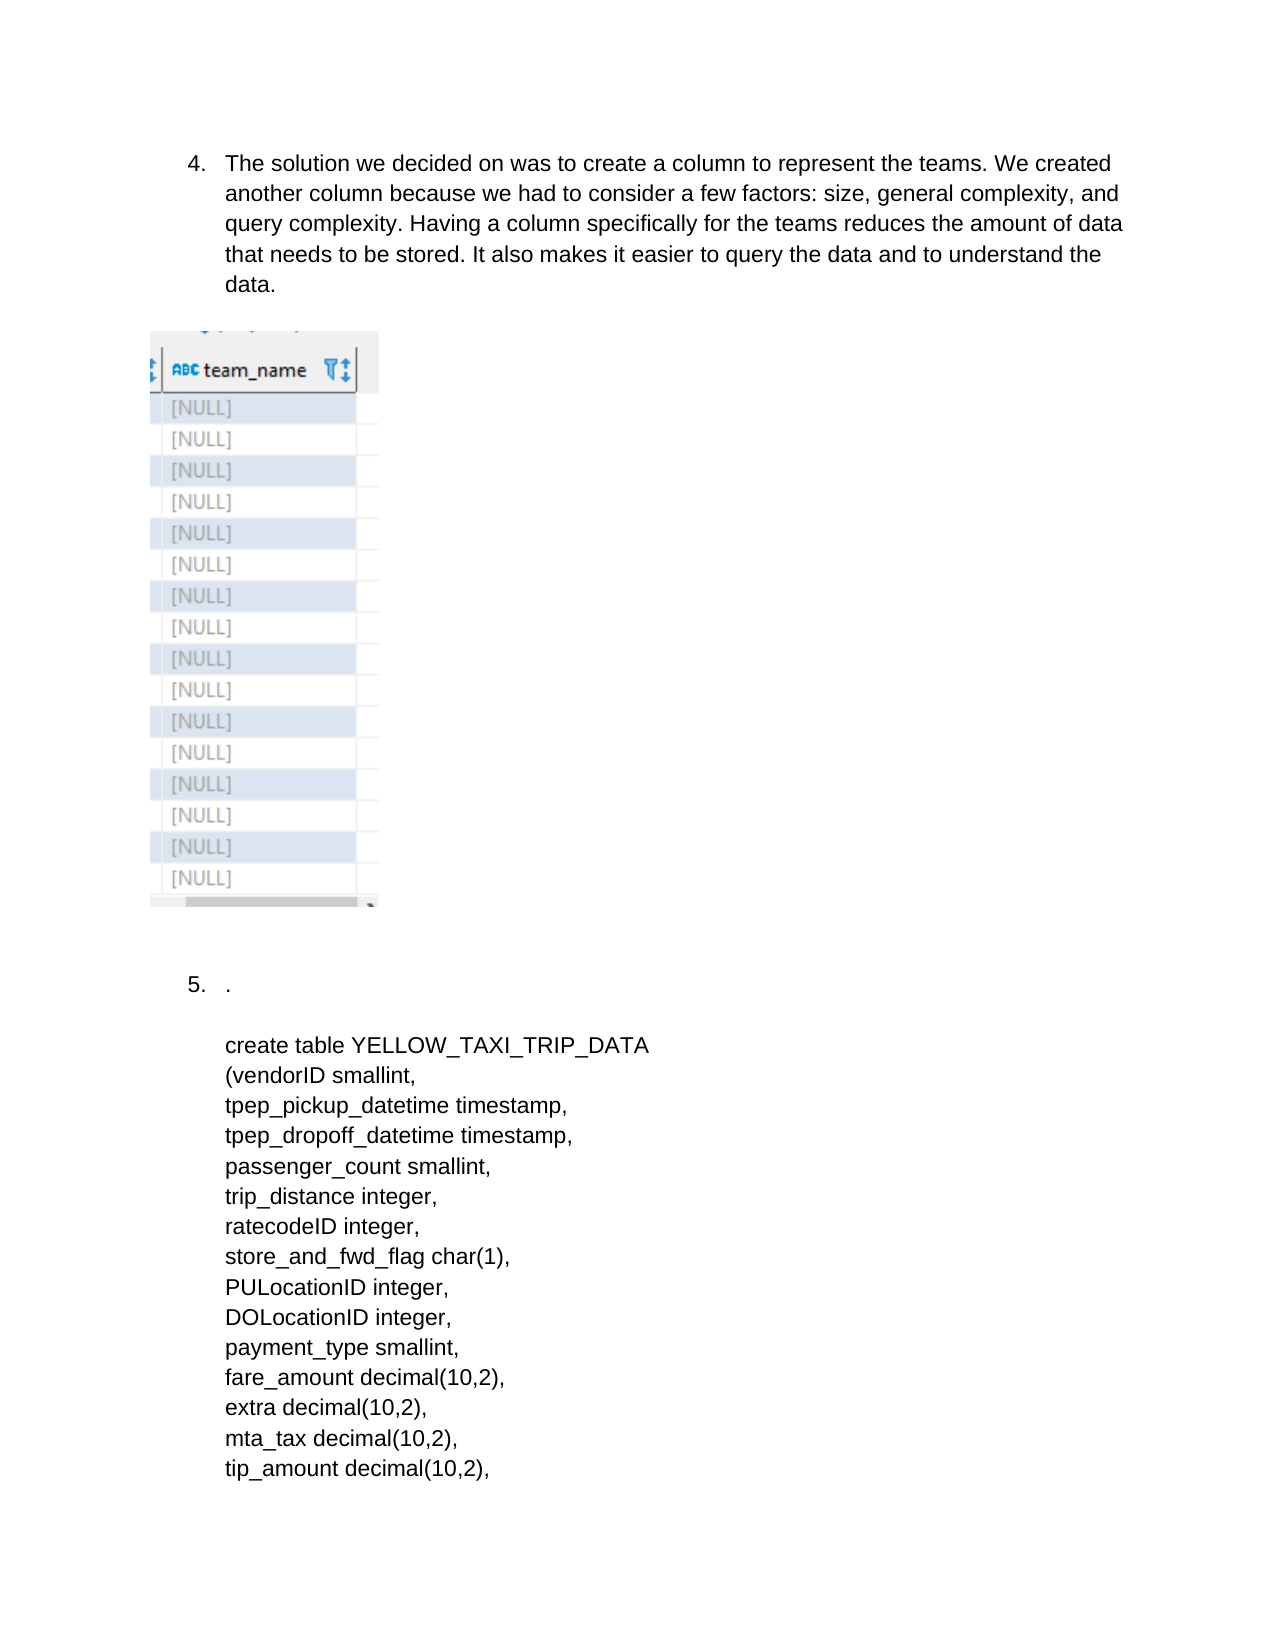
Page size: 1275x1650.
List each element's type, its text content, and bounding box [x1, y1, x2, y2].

text DOLocationID integer, [225, 1304, 1125, 1330]
list The solution we decided on was to create a column to represent the teams. We created another column because we had to consider a few factors: size, general complexity, and query complexity. Having a column specifically for the teams reduces the amount of data that needs to be stored. It also makes it easier to query the data and to understand the data. [187, 150, 1125, 297]
text fare_amount decimal(10,2), [225, 1364, 1125, 1390]
text tpep_dropoff_datetime timestamp, [225, 1122, 1125, 1149]
list . [187, 971, 1125, 998]
text tip_amount decimal(10,2), [225, 1455, 1125, 1481]
text payment_type smallint, [225, 1334, 1125, 1360]
text extra decimal(10,2), [225, 1394, 1125, 1421]
text create table YELLOW_TAXI_TRIP_DATA [225, 1032, 1125, 1058]
text trip_distance integer, [225, 1183, 1125, 1209]
picture [150, 331, 379, 907]
text (vendorID smallint, [225, 1062, 1125, 1088]
text tpep_pickup_datetime timestamp, [225, 1092, 1125, 1118]
text passenger_count smallint, [225, 1153, 1125, 1179]
text PULocationID integer, [225, 1273, 1125, 1300]
text mta_tax decimal(10,2), [225, 1424, 1125, 1451]
text store_and_fwd_flag char(1), [225, 1243, 1125, 1269]
text ratecodeID integer, [225, 1213, 1125, 1239]
